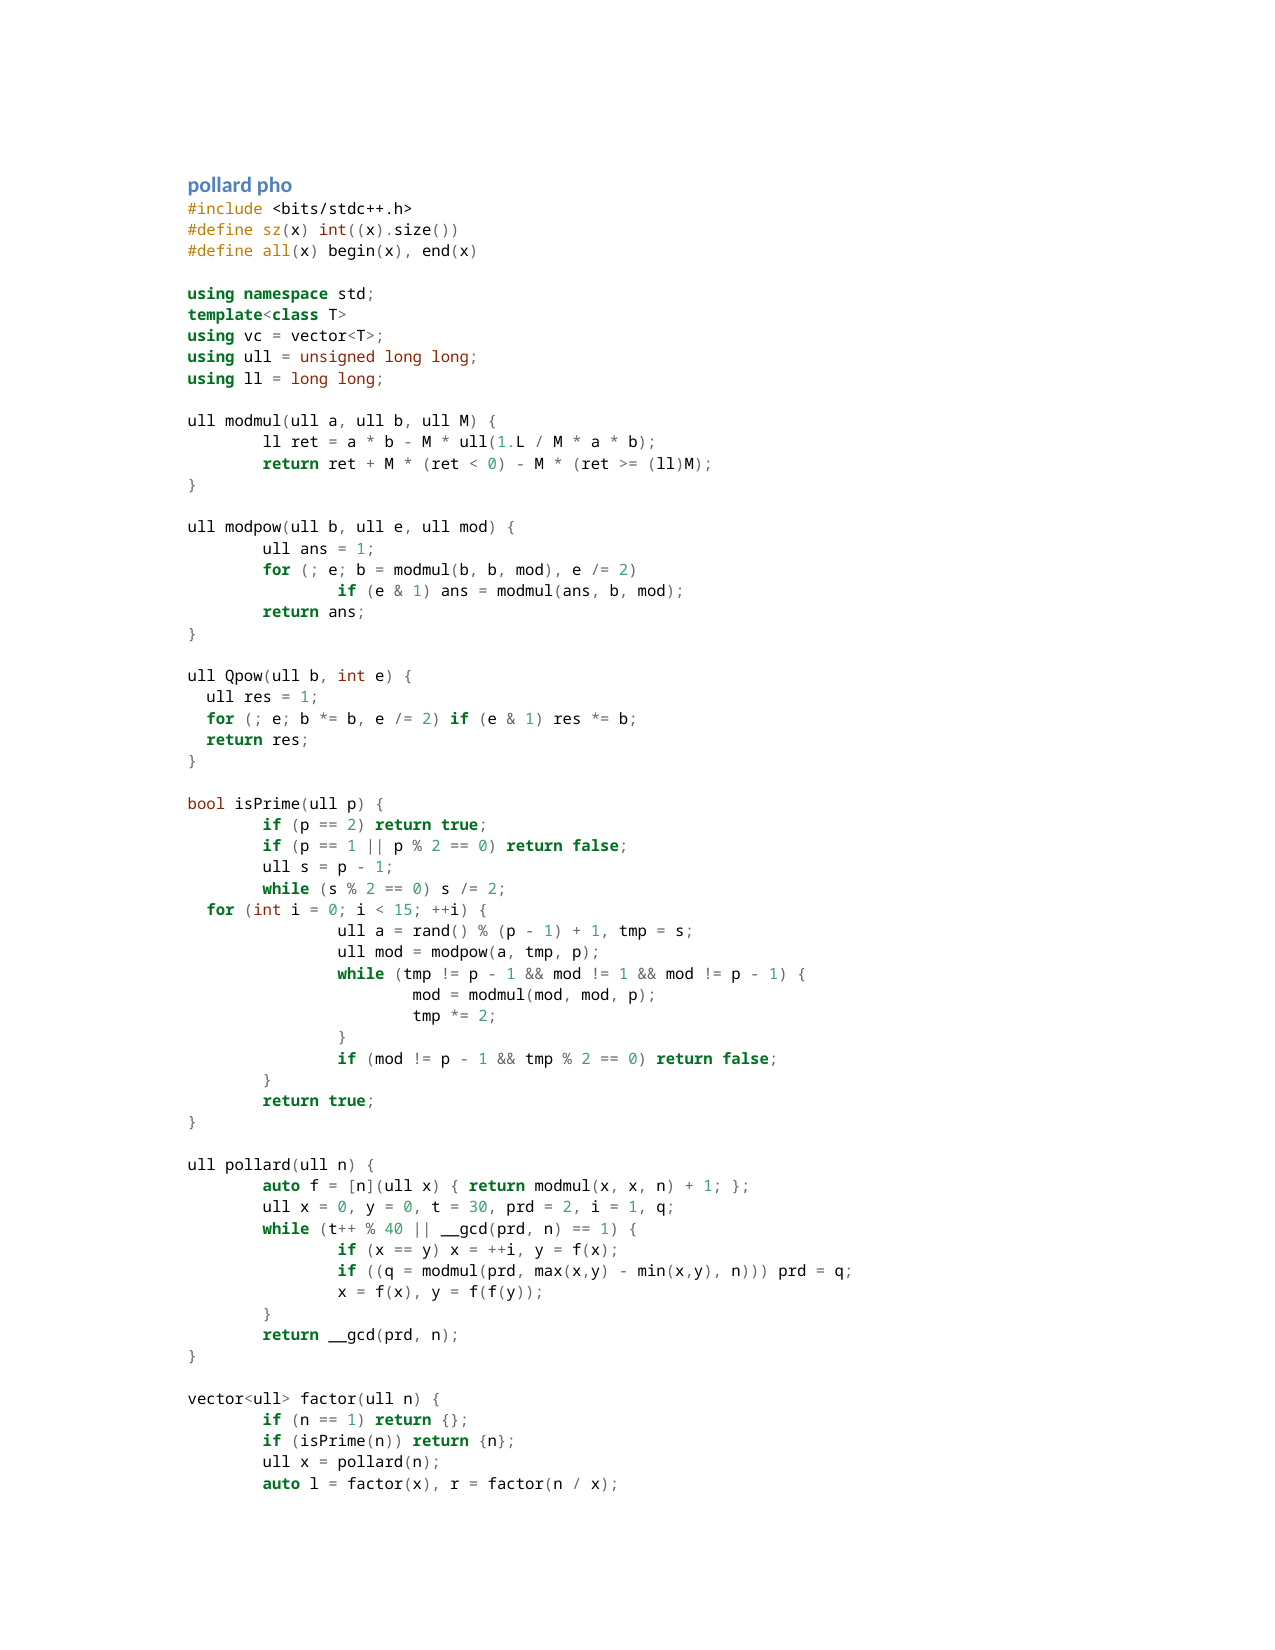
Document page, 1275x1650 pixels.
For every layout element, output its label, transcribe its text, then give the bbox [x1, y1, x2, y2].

subtitle pollard pho [187, 171, 1087, 197]
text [187, 197, 1087, 1494]
